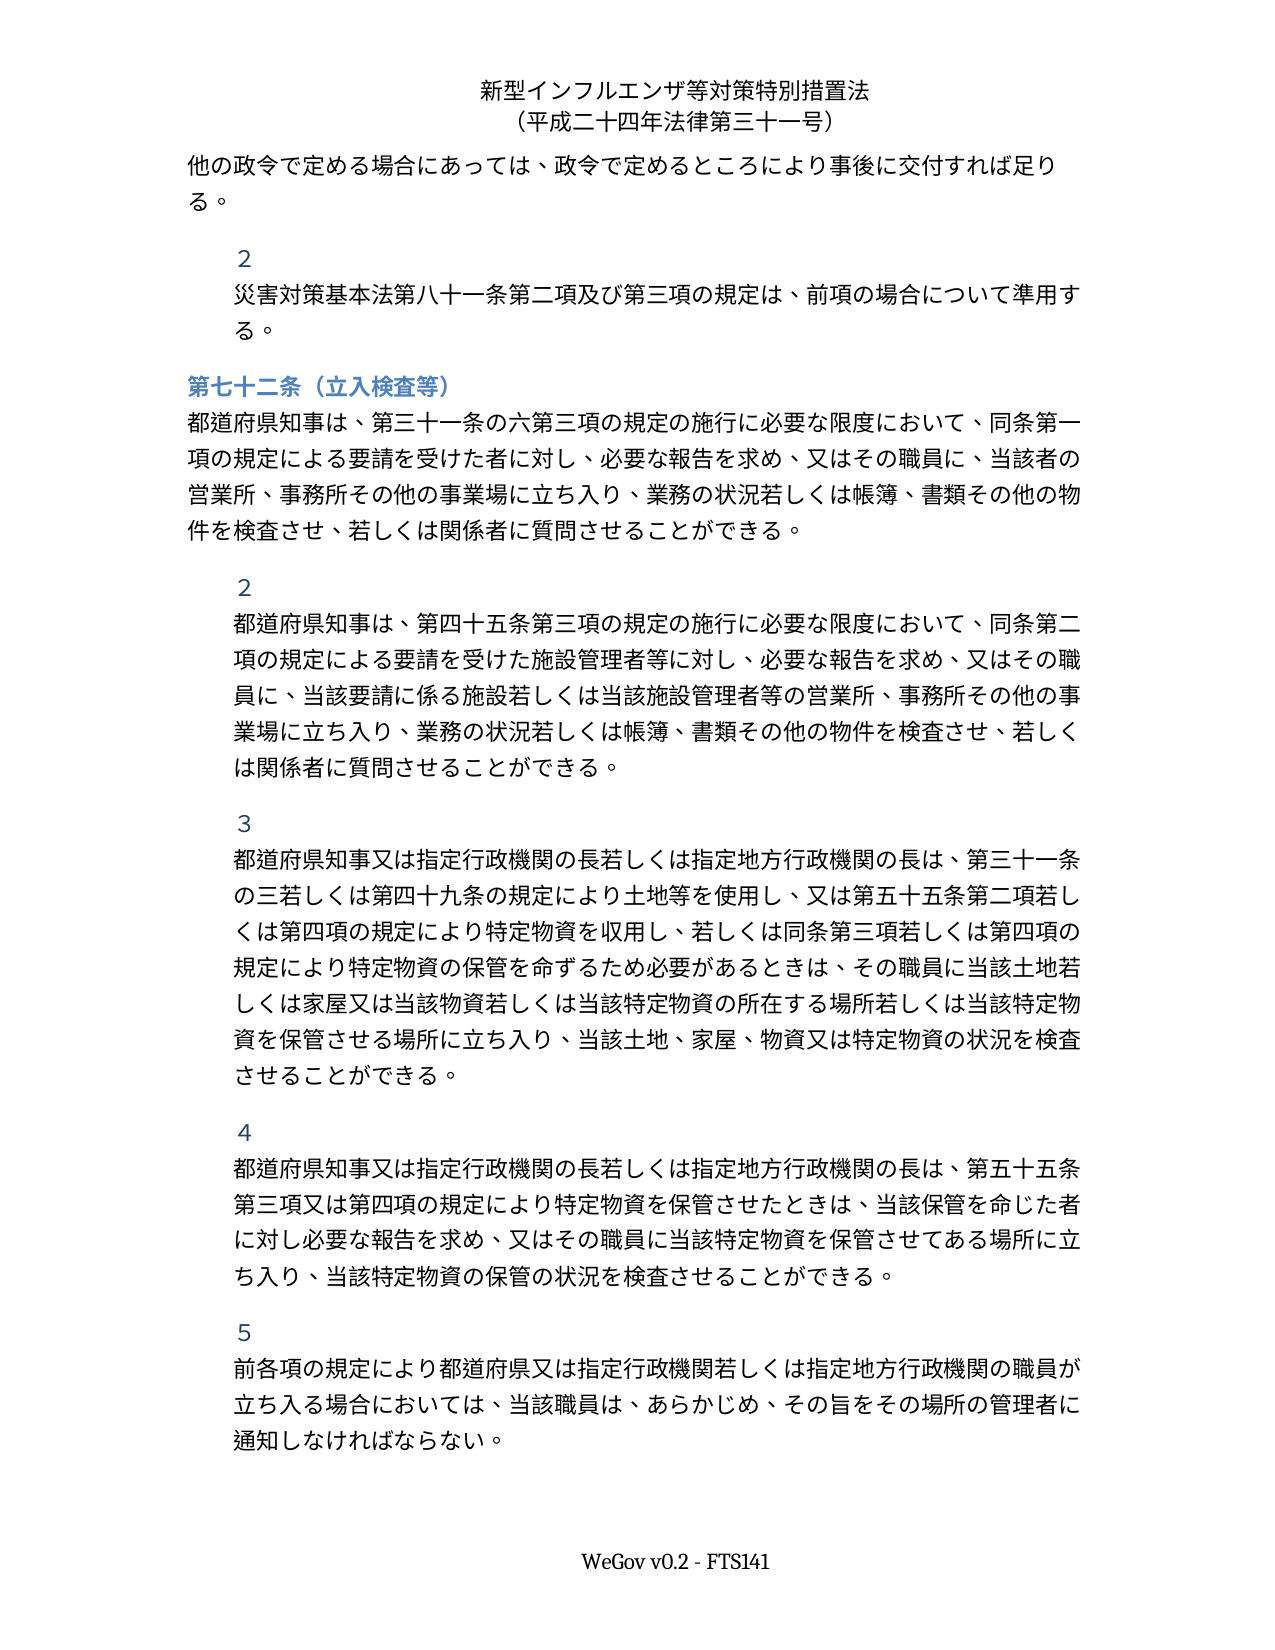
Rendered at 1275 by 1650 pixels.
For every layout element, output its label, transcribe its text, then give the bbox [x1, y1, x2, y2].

text 都道府県知事又は指定行政機関の長若しくは指定地方行政機関の長は、第三十一条の三若しくは第四十九条の規定により土地等を使用し、又は第五十五条第二項若しくは第四項の規定により特定物資を収用し、若しくは同条第三項若しくは第四項の規定により特定物資の保管を命ずるため必要があるときは、その職員に当該土地若しくは家屋又は当該物資若しくは当該特定物資の所在する場所若しくは当該特定物資を保管させる場所に立ち入り、当該土地、家屋、物資又は特定物資の状況を検査させることができる。 [233, 844, 1087, 1091]
subtitle 第七十二条（立入検査等） [187, 371, 1087, 403]
text 都道府県知事は、第四十五条第三項の規定の施行に必要な限度において、同条第二項の規定による要請を受けた施設管理者等に対し、必要な報告を求め、又はその職員に、当該要請に係る施設若しくは当該施設管理者等の営業所、事務所その他の事業場に立ち入り、業務の状況若しくは帳簿、書類その他の物件を検査させ、若しくは関係者に質問させることができる。 [233, 608, 1087, 783]
text 都道府県知事又は指定行政機関の長若しくは指定地方行政機関の長は、第五十五条第三項又は第四項の規定により特定物資を保管させたときは、当該保管を命じた者に対し必要な報告を求め、又はその職員に当該特定物資を保管させてある場所に立ち入り、当該特定物資の保管の状況を検査させることができる。 [233, 1153, 1087, 1292]
subtitle ４ [233, 1117, 1087, 1148]
text 前各項の規定により都道府県又は指定行政機関若しくは指定地方行政機関の職員が立ち入る場合においては、当該職員は、あらかじめ、その旨をその場所の管理者に通知しなければならない。 [233, 1353, 1087, 1456]
subtitle ２ [233, 243, 1087, 274]
subtitle ５ [233, 1317, 1087, 1348]
text 災害対策基本法第八十一条第二項及び第三項の規定は、前項の場合について準用する。 [233, 279, 1087, 346]
subtitle ３ [233, 808, 1087, 839]
subtitle ２ [233, 572, 1087, 603]
text 都道府県知事は、第三十一条の六第三項の規定の施行に必要な限度において、同条第一項の規定による要請を受けた者に対し、必要な報告を求め、又はその職員に、当該者の営業所、事務所その他の事業場に立ち入り、業務の状況若しくは帳簿、書類その他の物件を検査させ、若しくは関係者に質問させることができる。 [187, 407, 1087, 546]
